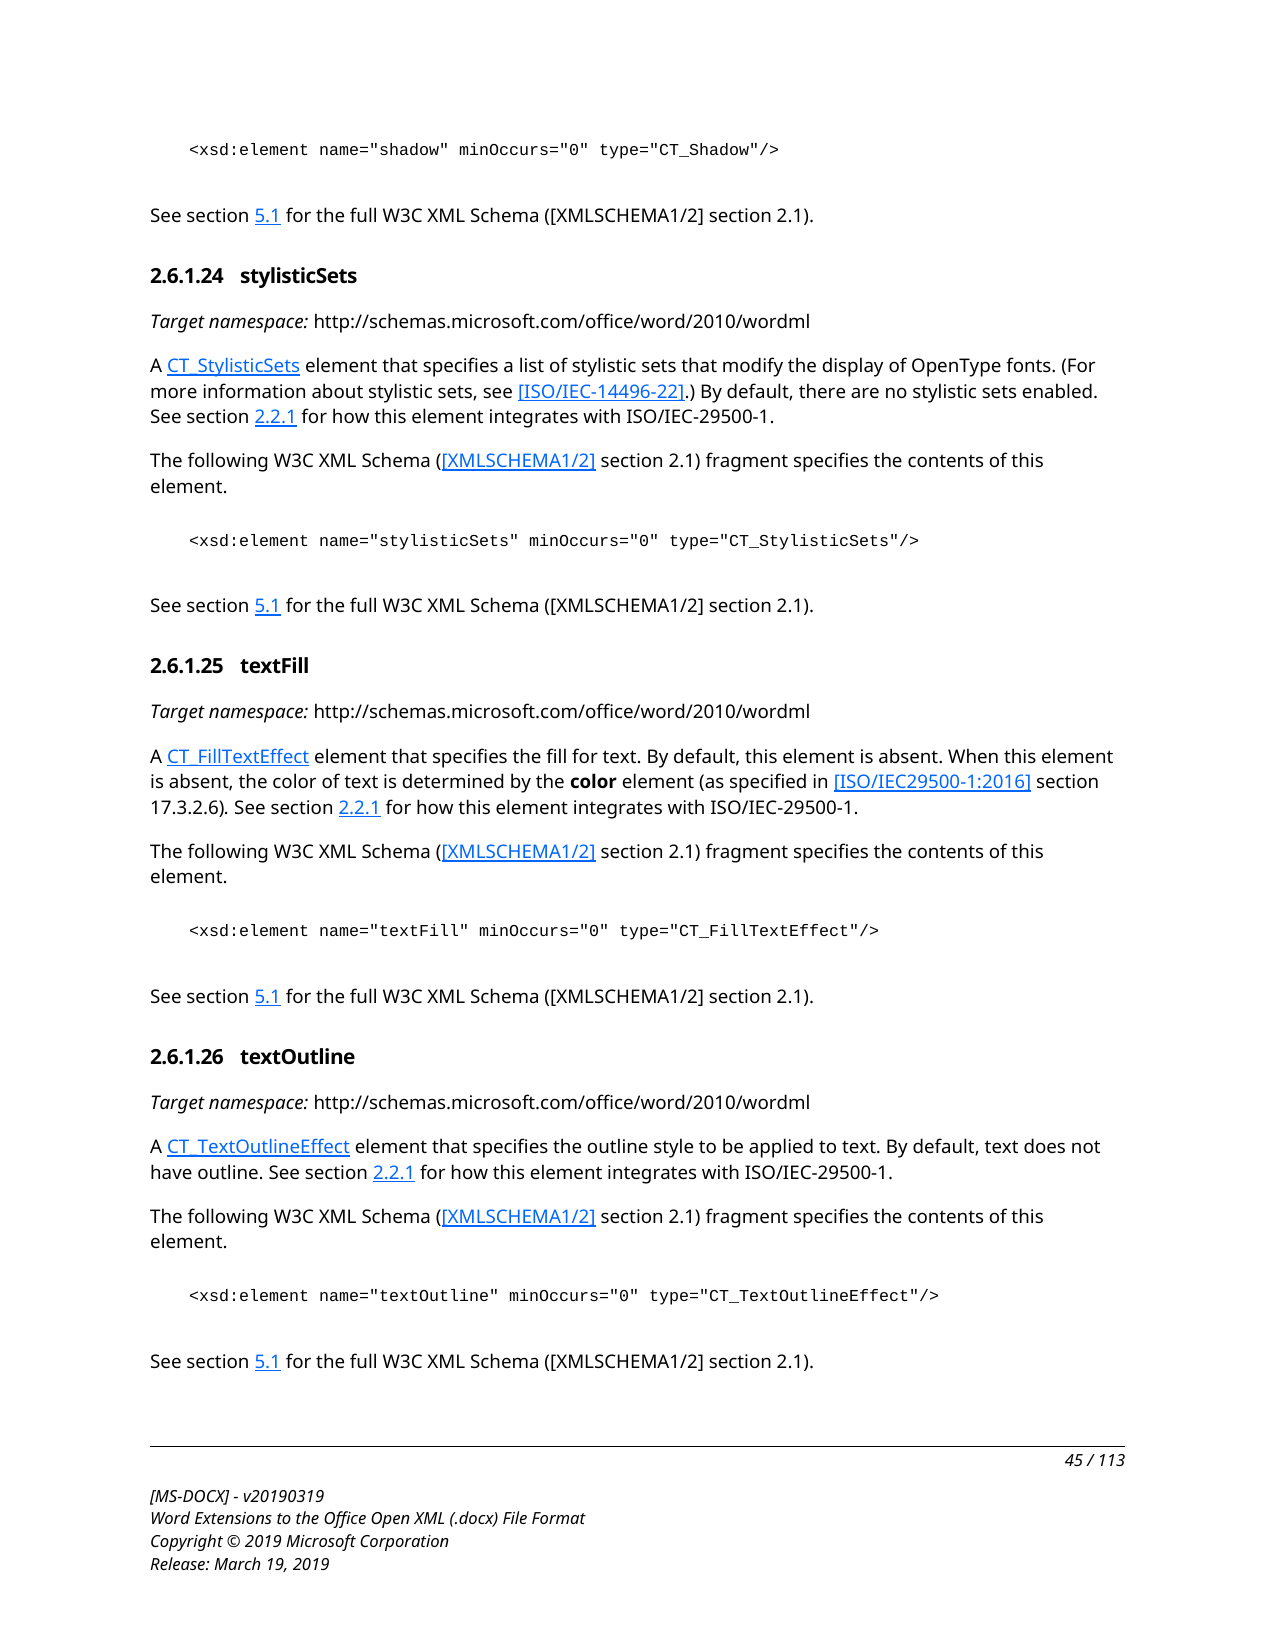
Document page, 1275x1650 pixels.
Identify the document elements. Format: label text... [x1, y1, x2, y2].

text Target namespace: http://schemas.microsoft.com/office/word/2010/wordml [150, 1089, 1125, 1115]
text See section 5.1 for the full W3C XML Schema ([XMLSCHEMA1/2] section 2.1). [150, 202, 1125, 228]
text Target namespace: http://schemas.microsoft.com/office/word/2010/wordml [150, 699, 1125, 724]
text <xsd:element name="textFill" minOccurs="0" type="CT_FillTextEffect"/> [175, 914, 1137, 952]
text The following W3C XML Schema ([XMLSCHEMA1/2] section 2.1) fragment specifies the contents of this element. [150, 838, 1125, 889]
text Target namespace: http://schemas.microsoft.com/office/word/2010/wordml [150, 308, 1125, 334]
text <xsd:element name="shadow" minOccurs="0" type="CT_Shadow"/> [175, 133, 1137, 171]
text A CT_TextOutlineEffect element that specifies the outline style to be applied to text. By default, text does not have outline. See section 2.2.1 for how this element integrates with ISO/IEC-29500-1. [150, 1133, 1125, 1184]
text See section 5.1 for the full W3C XML Schema ([XMLSCHEMA1/2] section 2.1). [150, 1348, 1125, 1374]
text See section 5.1 for the full W3C XML Schema ([XMLSCHEMA1/2] section 2.1). [150, 593, 1125, 618]
text A CT_FillTextEffect element that specifies the fill for text. By default, this element is absent. When this element is absent, the color of text is determined by the color element (as specified in [ISO/IEC29500-1:2016] section 17.3.2.6). See section 2.2.1 for how this element integrates with ISO/IEC-29500-1. [150, 743, 1125, 819]
subtitle textFill [150, 652, 1125, 680]
text <xsd:element name="textOutline" minOccurs="0" type="CT_TextOutlineEffect"/> [175, 1279, 1137, 1317]
text <xsd:element name="stylisticSets" minOccurs="0" type="CT_StylisticSets"/> [175, 524, 1137, 561]
subtitle stylisticSets [150, 261, 1125, 289]
text The following W3C XML Schema ([XMLSCHEMA1/2] section 2.1) fragment specifies the contents of this element. [150, 1203, 1125, 1254]
text The following W3C XML Schema ([XMLSCHEMA1/2] section 2.1) fragment specifies the contents of this element. [150, 448, 1125, 499]
text A CT_StylisticSets element that specifies a list of stylistic sets that modify the display of OpenType fonts. (For more information about stylistic sets, see [ISO/IEC-14496-22].) By default, there are no stylistic sets enabled. See section 2.2.1 for how this element integrates with ISO/IEC-29500-1. [150, 352, 1125, 429]
text See section 5.1 for the full W3C XML Schema ([XMLSCHEMA1/2] section 2.1). [150, 983, 1125, 1009]
subtitle textOutline [150, 1042, 1125, 1071]
